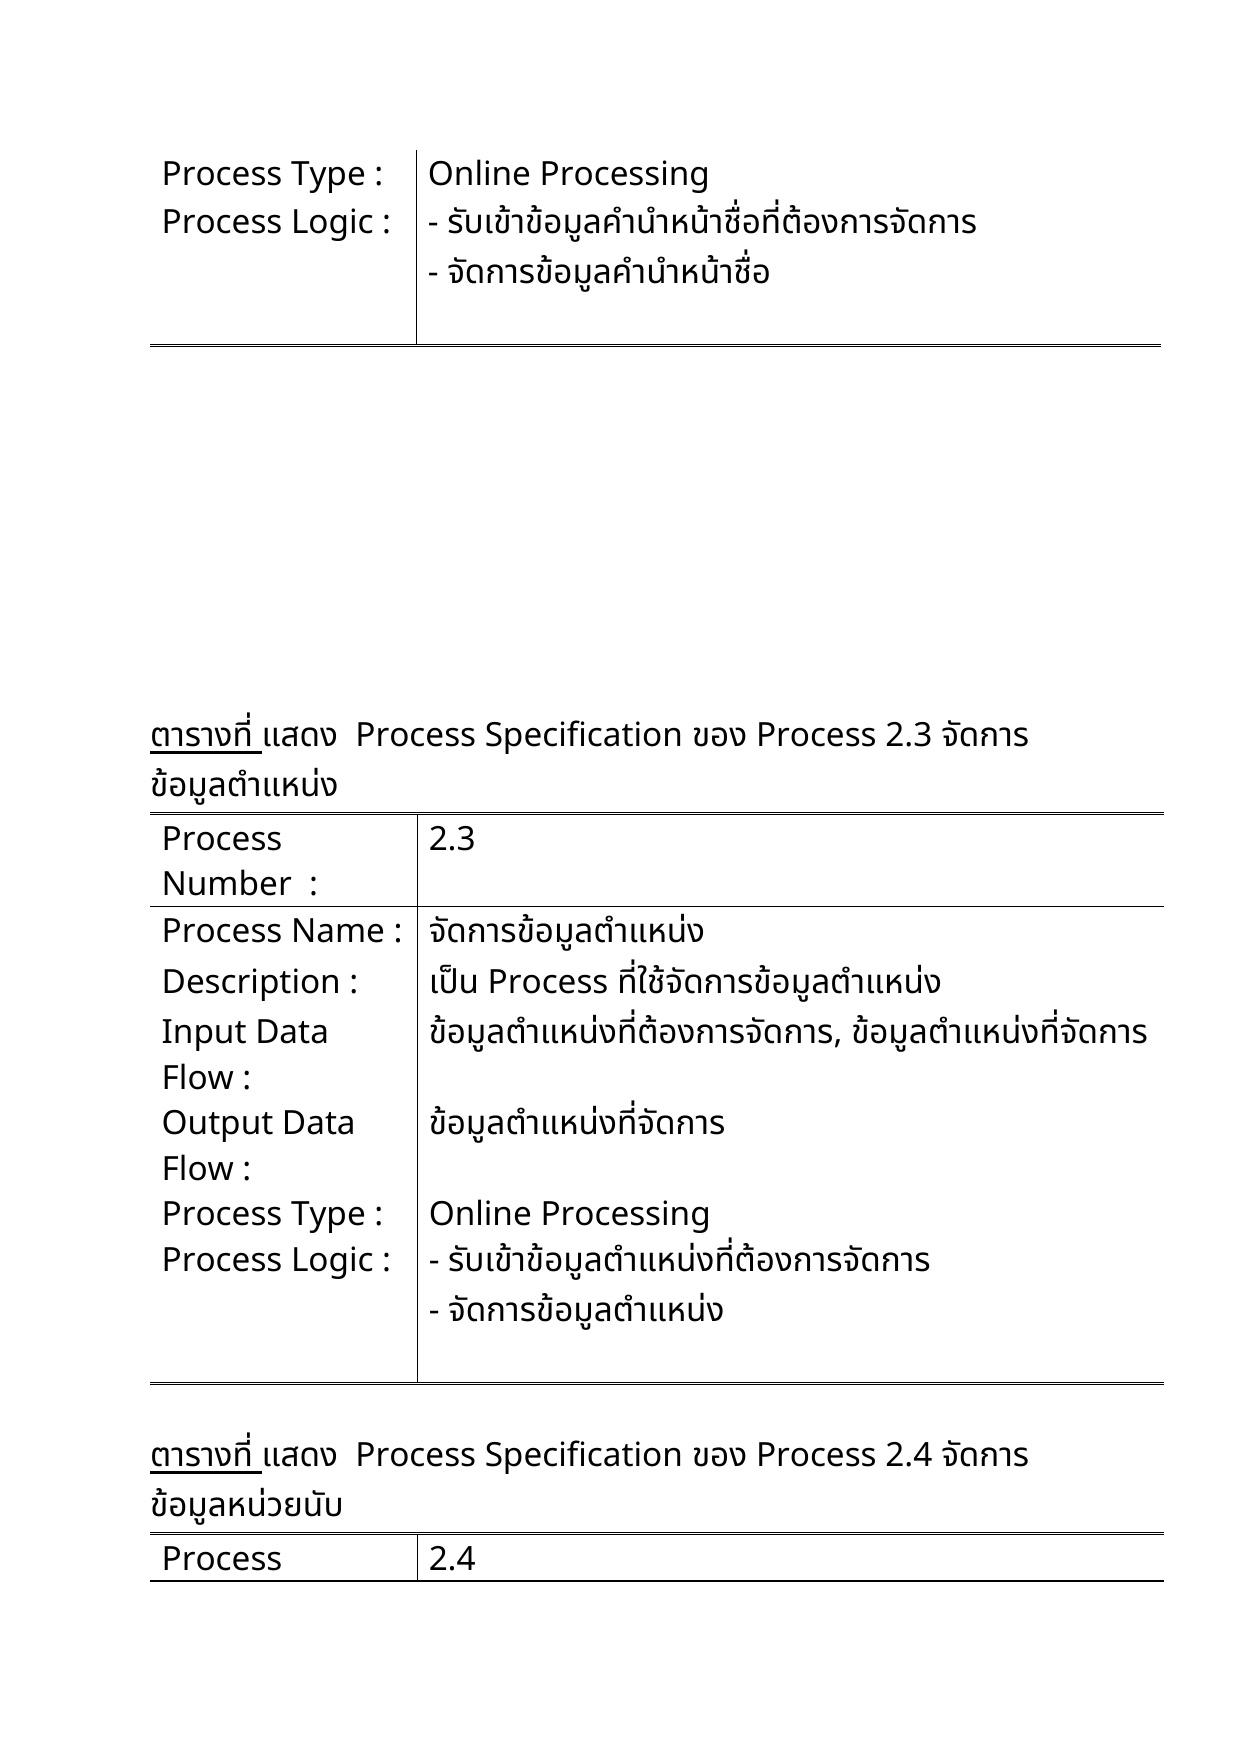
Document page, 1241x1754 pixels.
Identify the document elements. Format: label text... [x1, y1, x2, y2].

table_header Process Number : [150, 1535, 417, 1580]
table_cell จัดการข้อมูลตำแหน่ง [418, 907, 1163, 958]
table_cell Online Processing [418, 1190, 1163, 1235]
table_cell Process Logic : [150, 198, 416, 344]
table_cell Input Data Flow : [150, 1008, 417, 1099]
table_cell ข้อมูลตำแหน่งที่จัดการ [418, 1099, 1163, 1190]
table_cell ข้อมูลตำแหน่งที่ต้องการจัดการ, ข้อมูลตำแหน่งที่จัดการ [418, 1008, 1163, 1099]
table_cell Process Name : [150, 907, 417, 958]
table_header 2.3 [418, 815, 1163, 906]
table_cell เป็น Process ที่ใช้จัดการข้อมูลตำแหน่ง [418, 958, 1163, 1008]
table_cell - รับเข้าข้อมูลคำนำหน้าชื่อที่ต้องการจัดการ - จัดการข้อมูลคำนำหน้าชื่อ [417, 198, 1161, 344]
table_cell Description : [150, 958, 417, 1008]
table_header Process Number : [150, 815, 417, 906]
table_cell Online Processing [417, 150, 1161, 197]
table_cell Output Data Flow : [150, 1099, 417, 1190]
table_cell Process Type : [150, 150, 416, 197]
text ตารางที่ แสดง Process Specification ของ Process 2.4 จัดการข้อมูลหน่วยนับ [150, 1431, 1090, 1532]
text ตารางที่ แสดง Process Specification ของ Process 2.3 จัดการข้อมูลตำแหน่ง [150, 711, 1090, 812]
table_cell Process Type : [150, 1190, 417, 1235]
table_header 2.4 [418, 1535, 1163, 1580]
table_cell Process Logic : [150, 1235, 417, 1382]
table_cell - รับเข้าข้อมูลตำแหน่งที่ต้องการจัดการ - จัดการข้อมูลตำแหน่ง [418, 1235, 1163, 1382]
